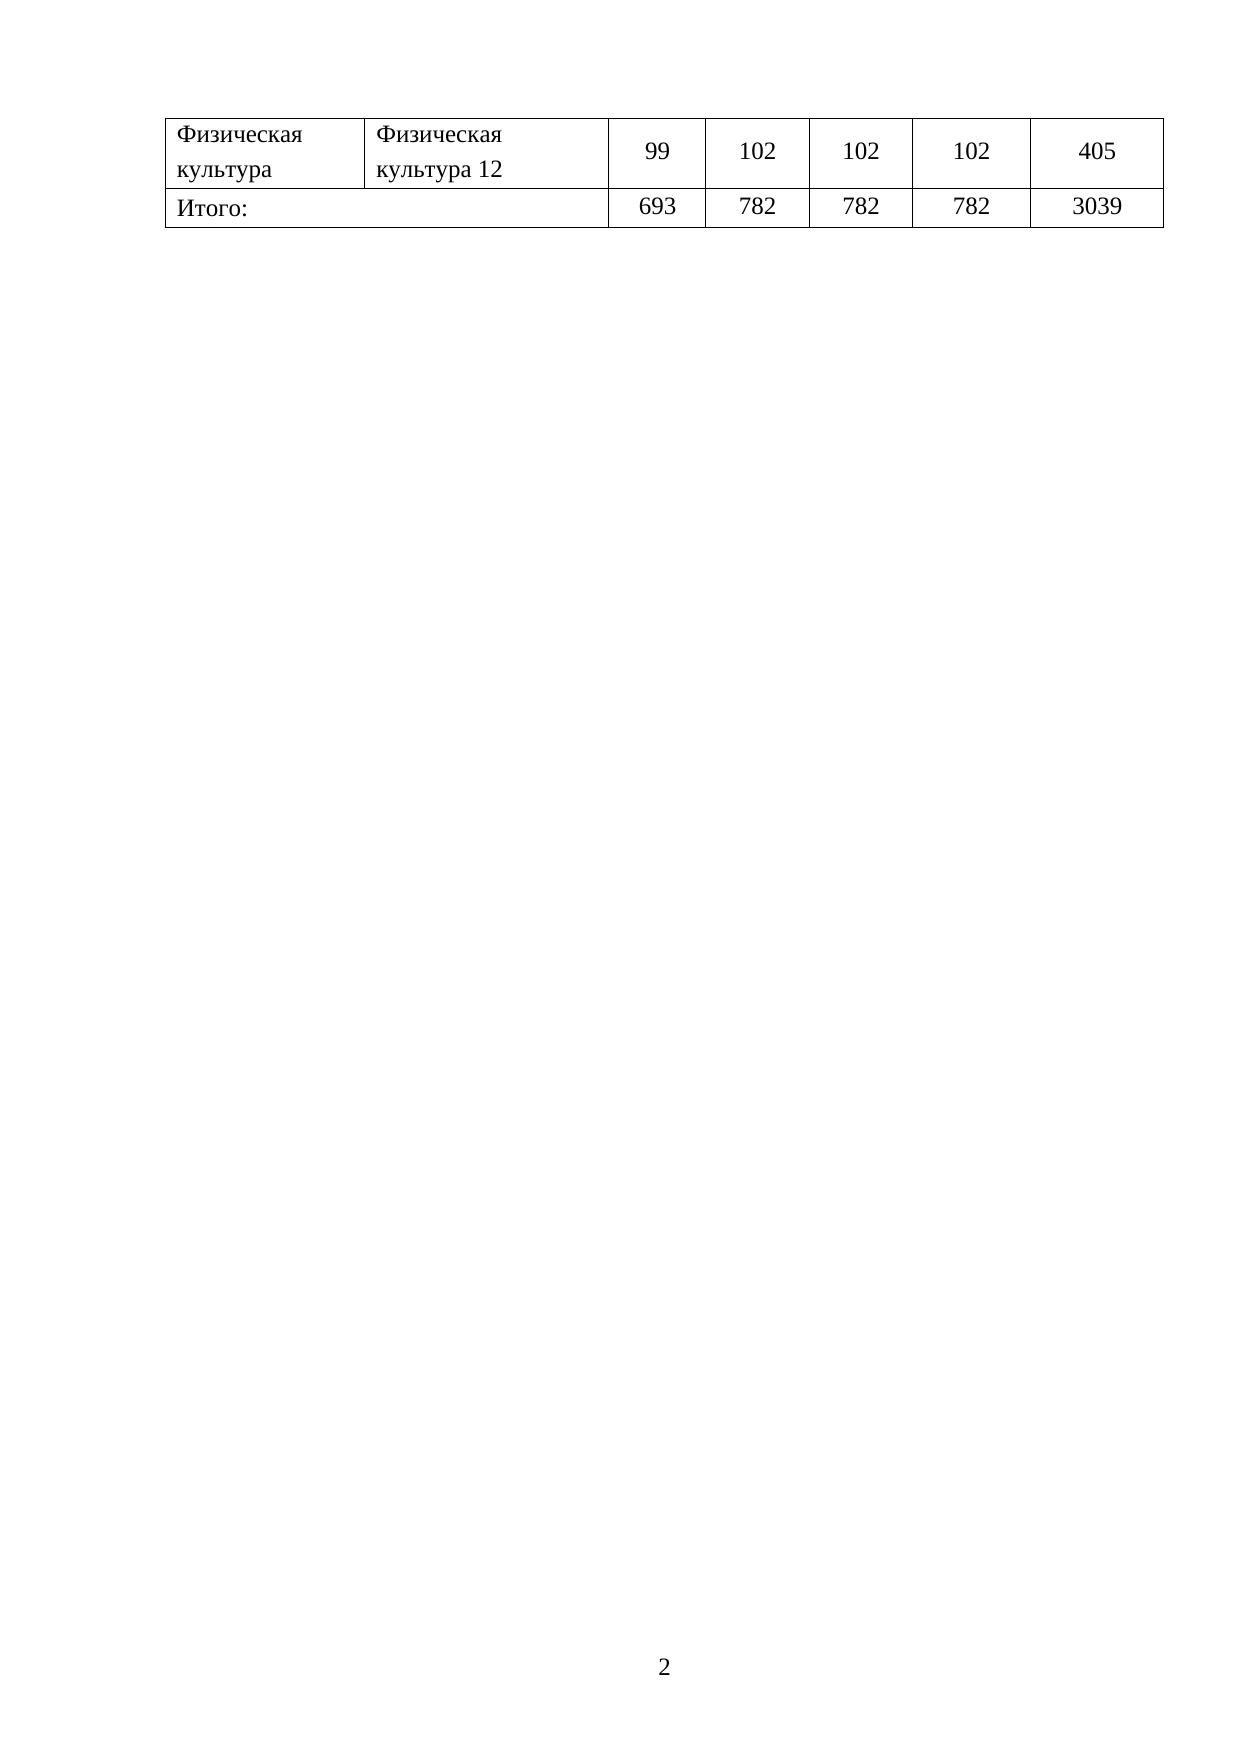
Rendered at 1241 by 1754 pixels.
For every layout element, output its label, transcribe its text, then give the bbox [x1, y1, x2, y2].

table_cell 693 [609, 189, 705, 227]
table_cell 102 [913, 119, 1030, 188]
table_cell 405 [1031, 119, 1163, 188]
table_cell 3039 [1031, 189, 1163, 227]
table_cell Итого: [166, 189, 608, 227]
table_cell 782 [706, 189, 809, 227]
table_cell 102 [810, 119, 912, 188]
table_cell Физическая культура [166, 119, 364, 188]
table_cell Физическая культура 12 [365, 119, 608, 188]
table_cell 782 [913, 189, 1030, 227]
table_cell 102 [706, 119, 809, 188]
table_cell 782 [810, 189, 912, 227]
table_cell 99 [609, 119, 705, 188]
